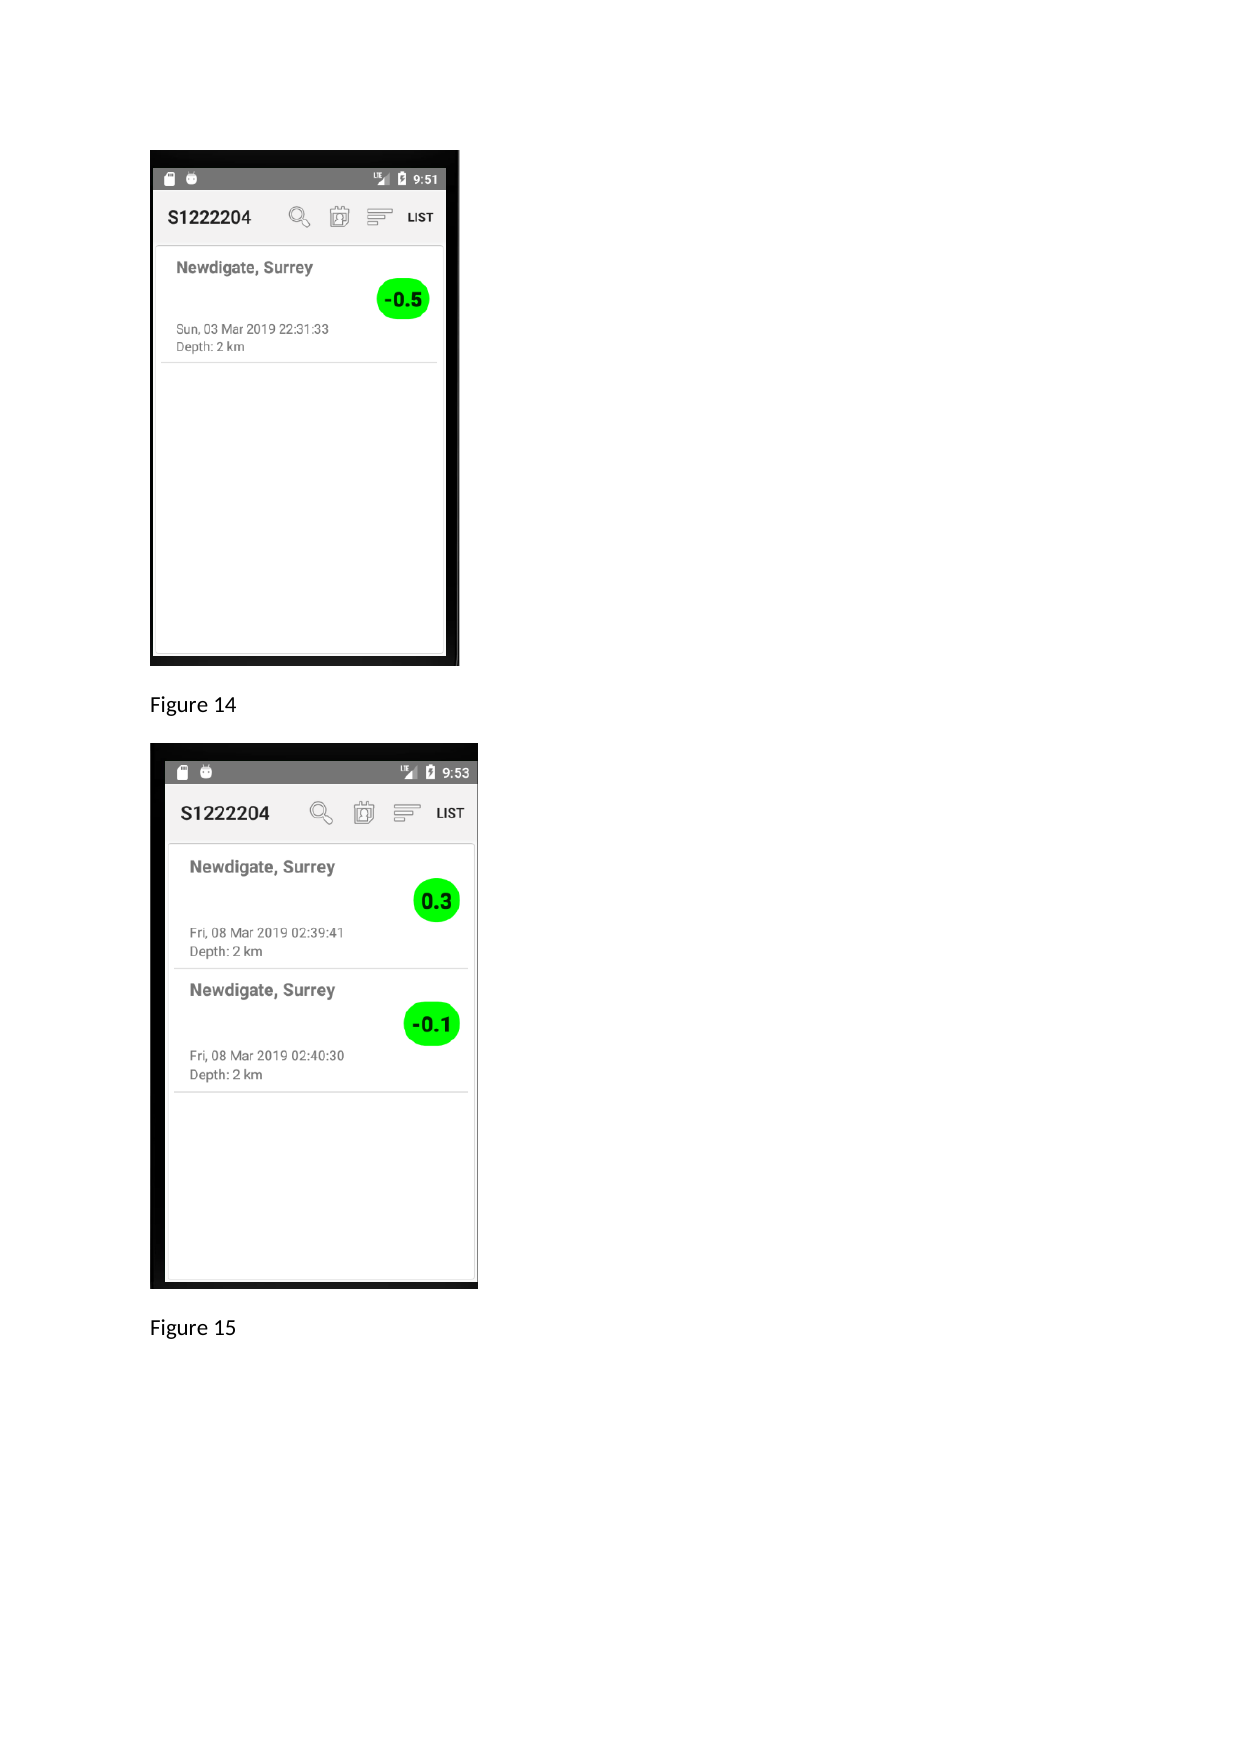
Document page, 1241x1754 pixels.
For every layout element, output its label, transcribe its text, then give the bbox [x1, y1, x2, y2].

picture [150, 150, 460, 666]
text Figure 14 [150, 690, 1090, 718]
picture [150, 743, 478, 1289]
text Figure 15 [150, 1313, 1090, 1341]
